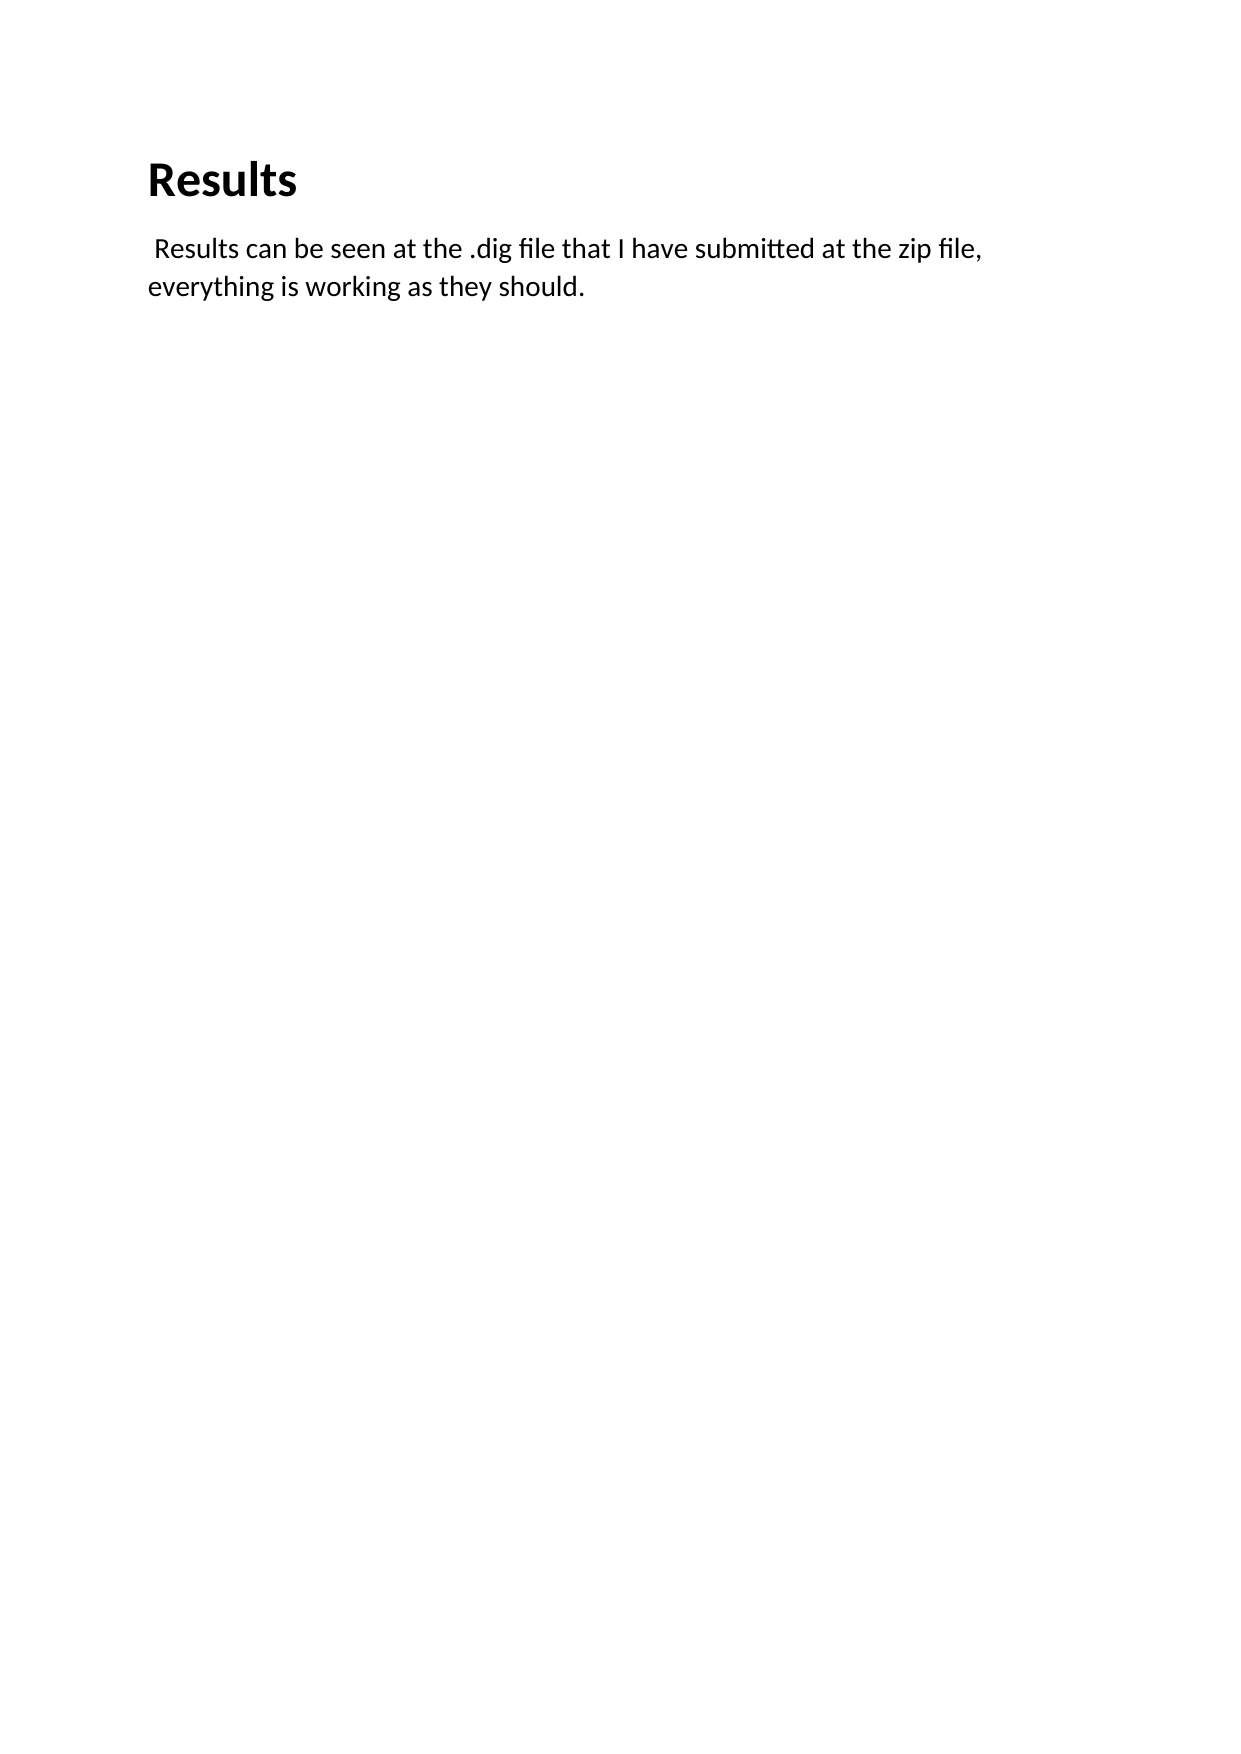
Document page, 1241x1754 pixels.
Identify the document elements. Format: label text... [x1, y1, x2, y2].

text Results can be seen at the .dig file that I have submitted at the zip file, everything is working as they should. [148, 230, 1093, 304]
text Results [148, 148, 1093, 209]
